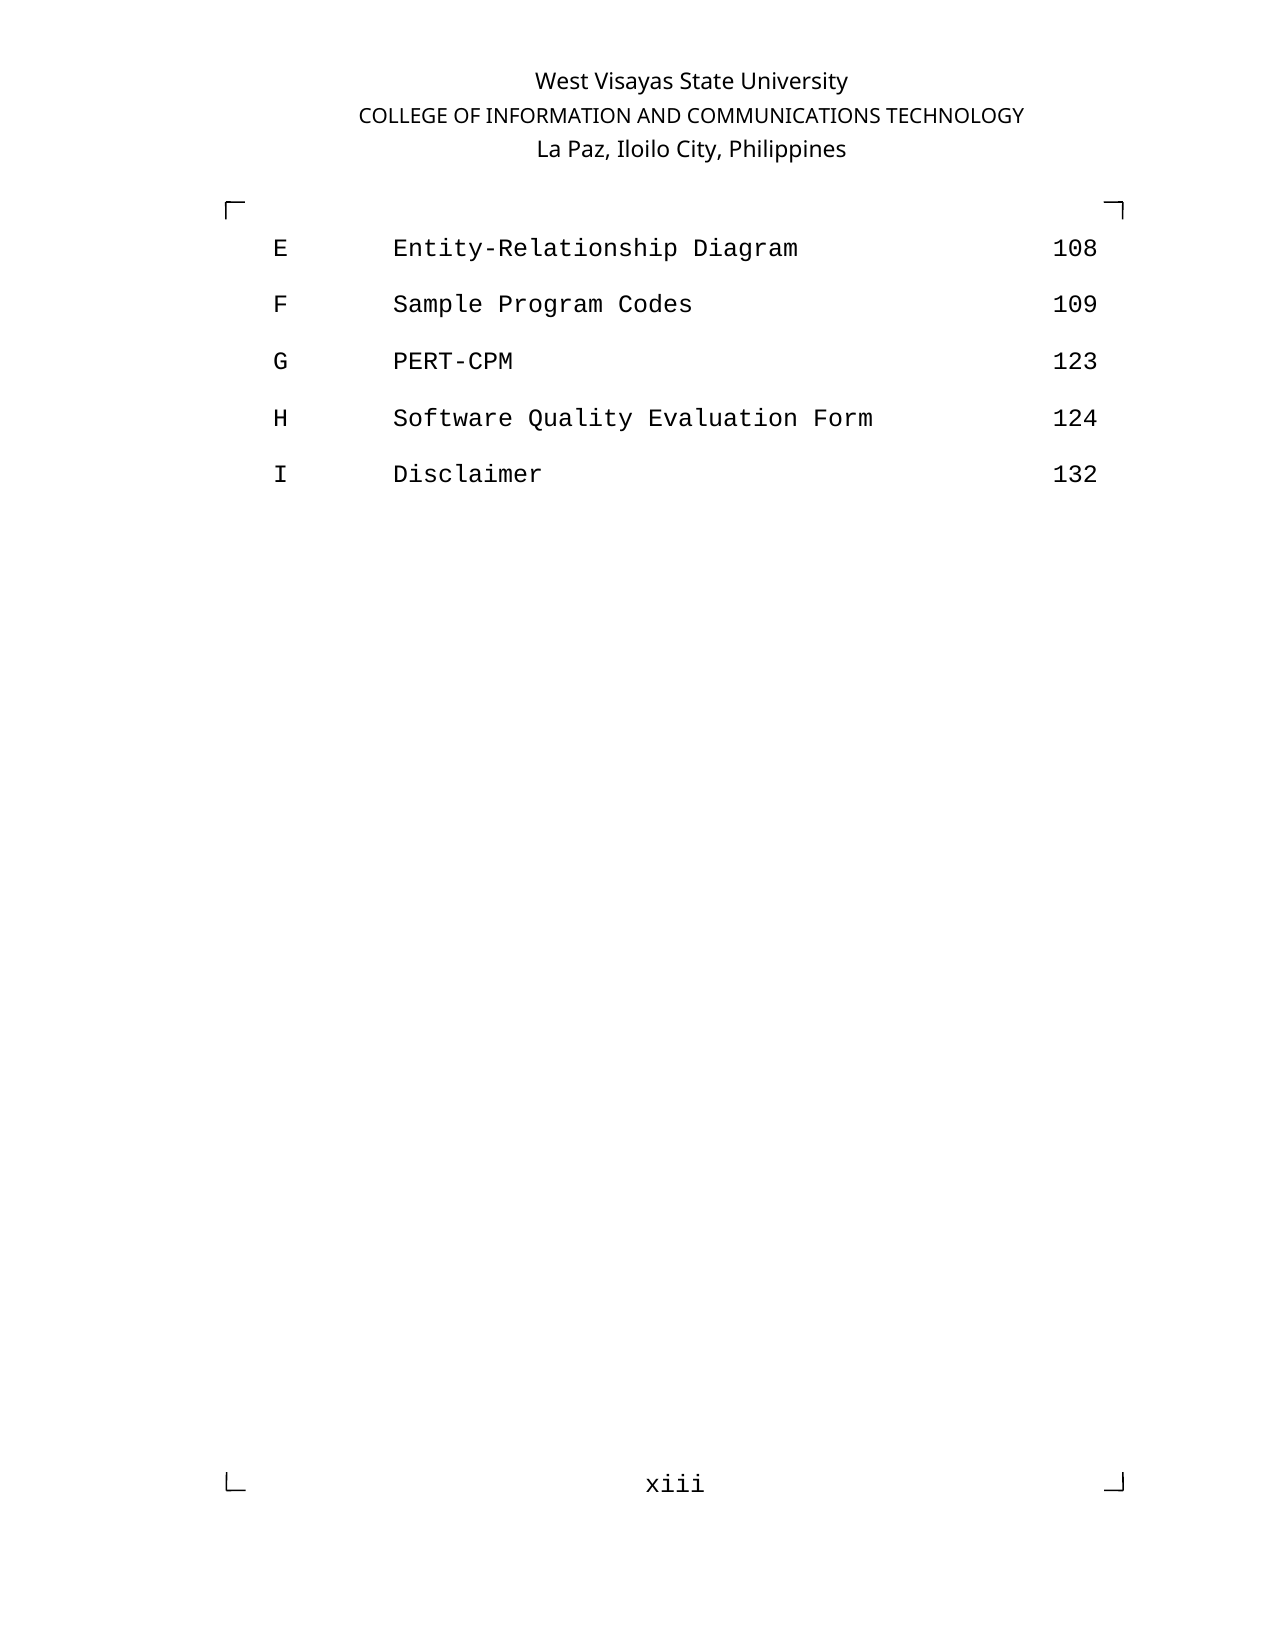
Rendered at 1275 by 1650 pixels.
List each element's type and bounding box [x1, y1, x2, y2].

table_header [225, 225, 1042, 527]
table_header [1042, 225, 1166, 527]
